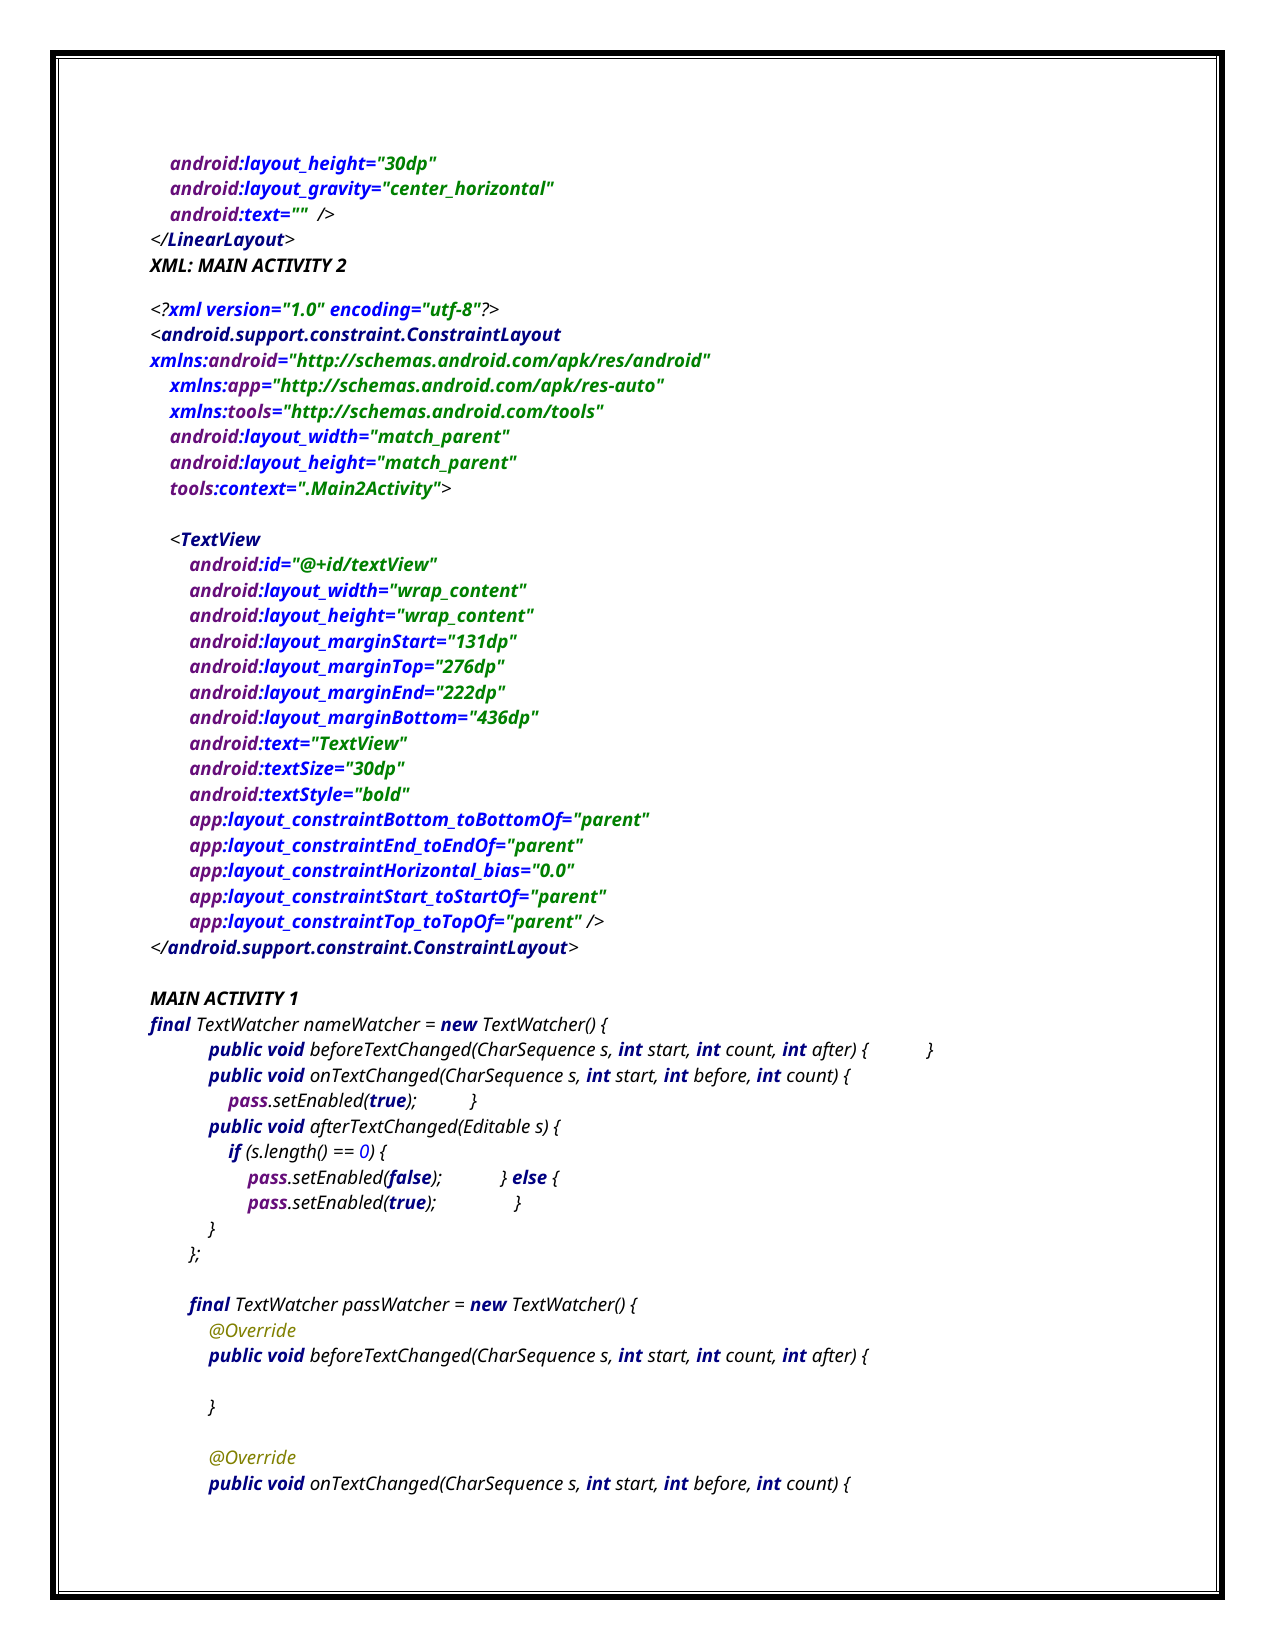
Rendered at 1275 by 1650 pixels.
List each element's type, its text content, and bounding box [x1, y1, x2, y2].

text final TextWatcher nameWatcher = new TextWatcher() { public void beforeTextChanged(CharSequence s, int start, int count, int after) { } [150, 1011, 1125, 1062]
text MAIN ACTIVITY 1 [150, 985, 1125, 1011]
text public void onTextChanged(CharSequence s, int start, int before, int count) { pass.setEnabled(true); } [150, 1062, 1125, 1113]
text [150, 150, 1125, 252]
text XML: MAIN ACTIVITY 2 [150, 252, 1125, 278]
text <?xml version="1.0" encoding="utf-8"?> <android.support.constraint.ConstraintLayout xmlns:android="http://schemas.android.com/apk/res/android" xmlns:app="http://schemas.android.com/apk/res-auto" xmlns:tools="http://schemas.android.com/tools" android:layout_width="match_parent" android:layout_height="match_parent" tools:context=".Main2Activity"> <TextView android:id="@+id/textView" android:layout_width="wrap_content" android:layout_height="wrap_content" android:layout_marginStart="131dp" android:layout_marginTop="276dp" android:layout_marginEnd="222dp" android:layout_marginBottom="436dp" android:text="TextView" android:textSize="30dp" android:textStyle="bold" app:layout_constraintBottom_toBottomOf="parent" app:layout_constraintEnd_toEndOf="parent" app:layout_constraintHorizontal_bias="0.0" app:layout_constraintStart_toStartOf="parent" app:layout_constraintTop_toTopOf="parent" /> </android.support.constraint.ConstraintLayout> [150, 296, 1125, 960]
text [150, 1113, 1125, 1496]
